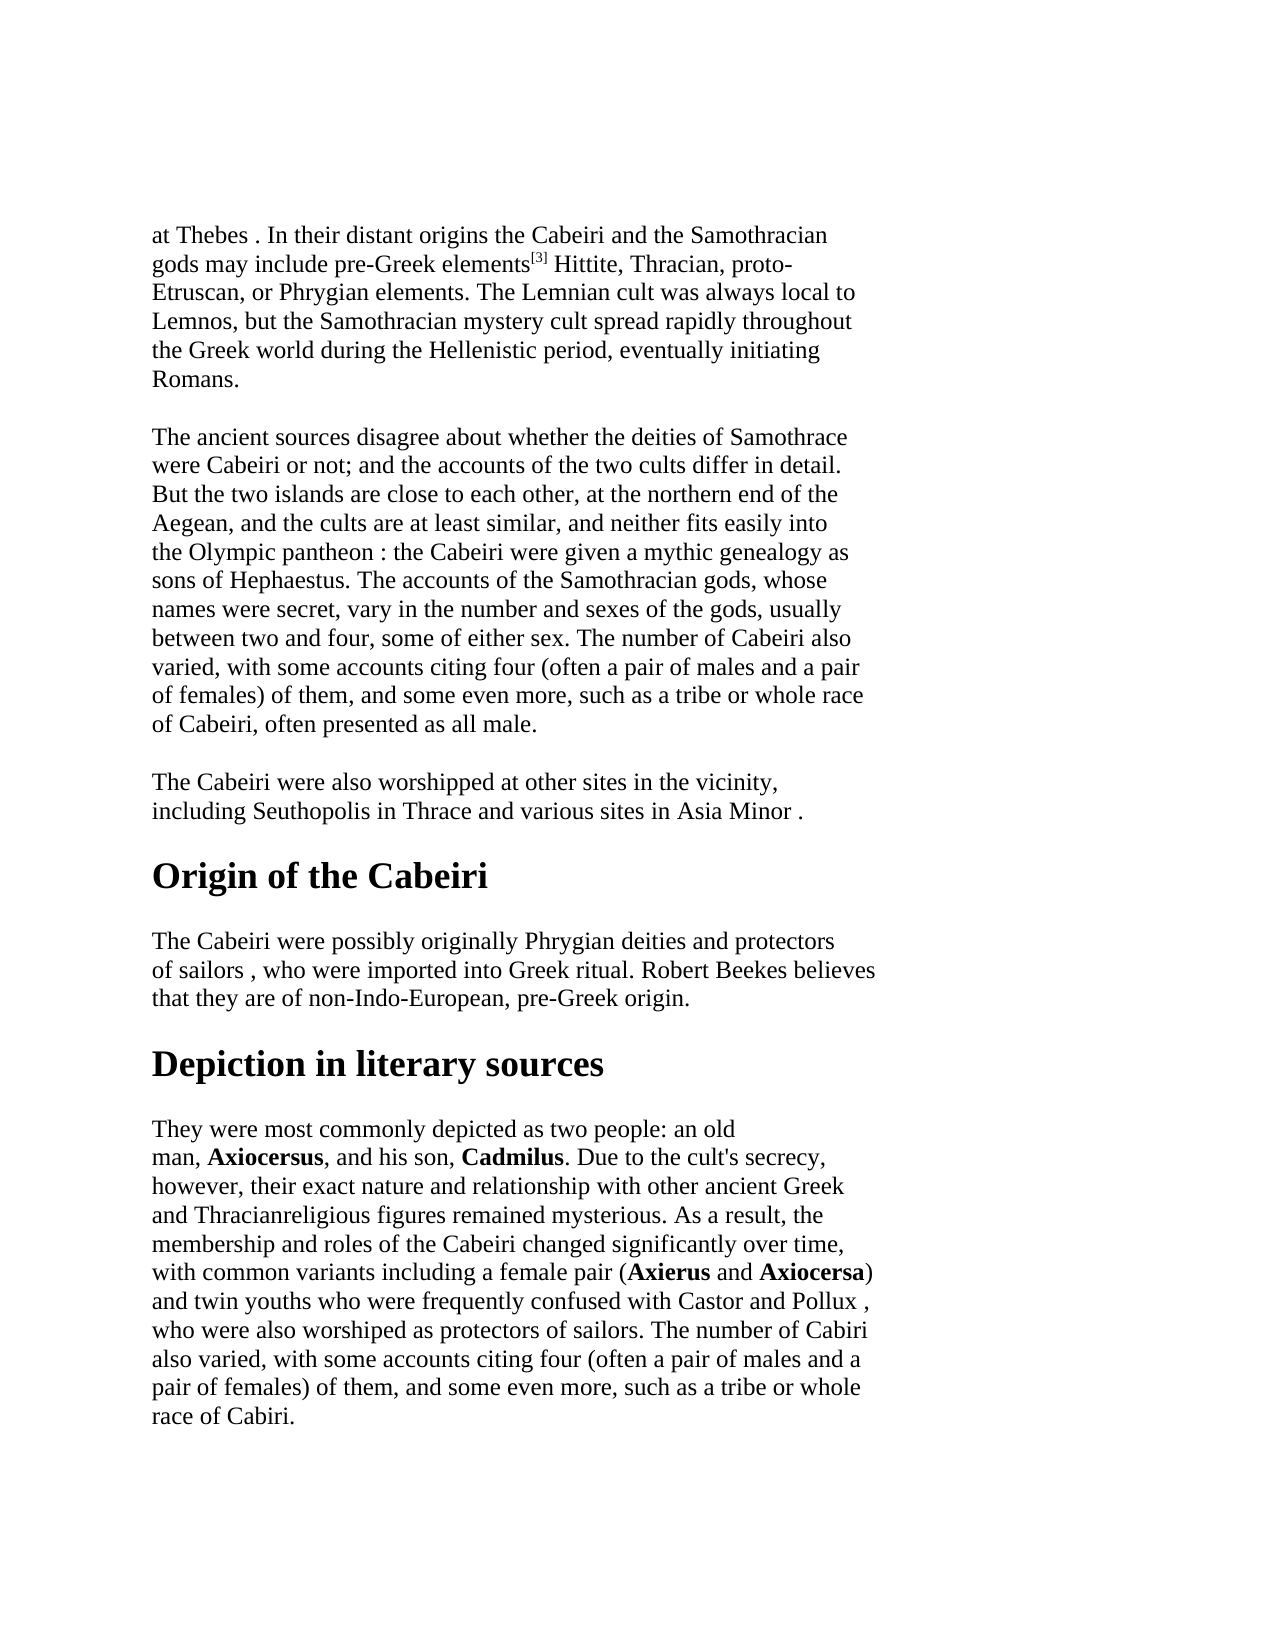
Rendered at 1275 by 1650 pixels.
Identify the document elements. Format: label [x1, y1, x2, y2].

table_cell [150, 150, 880, 1500]
